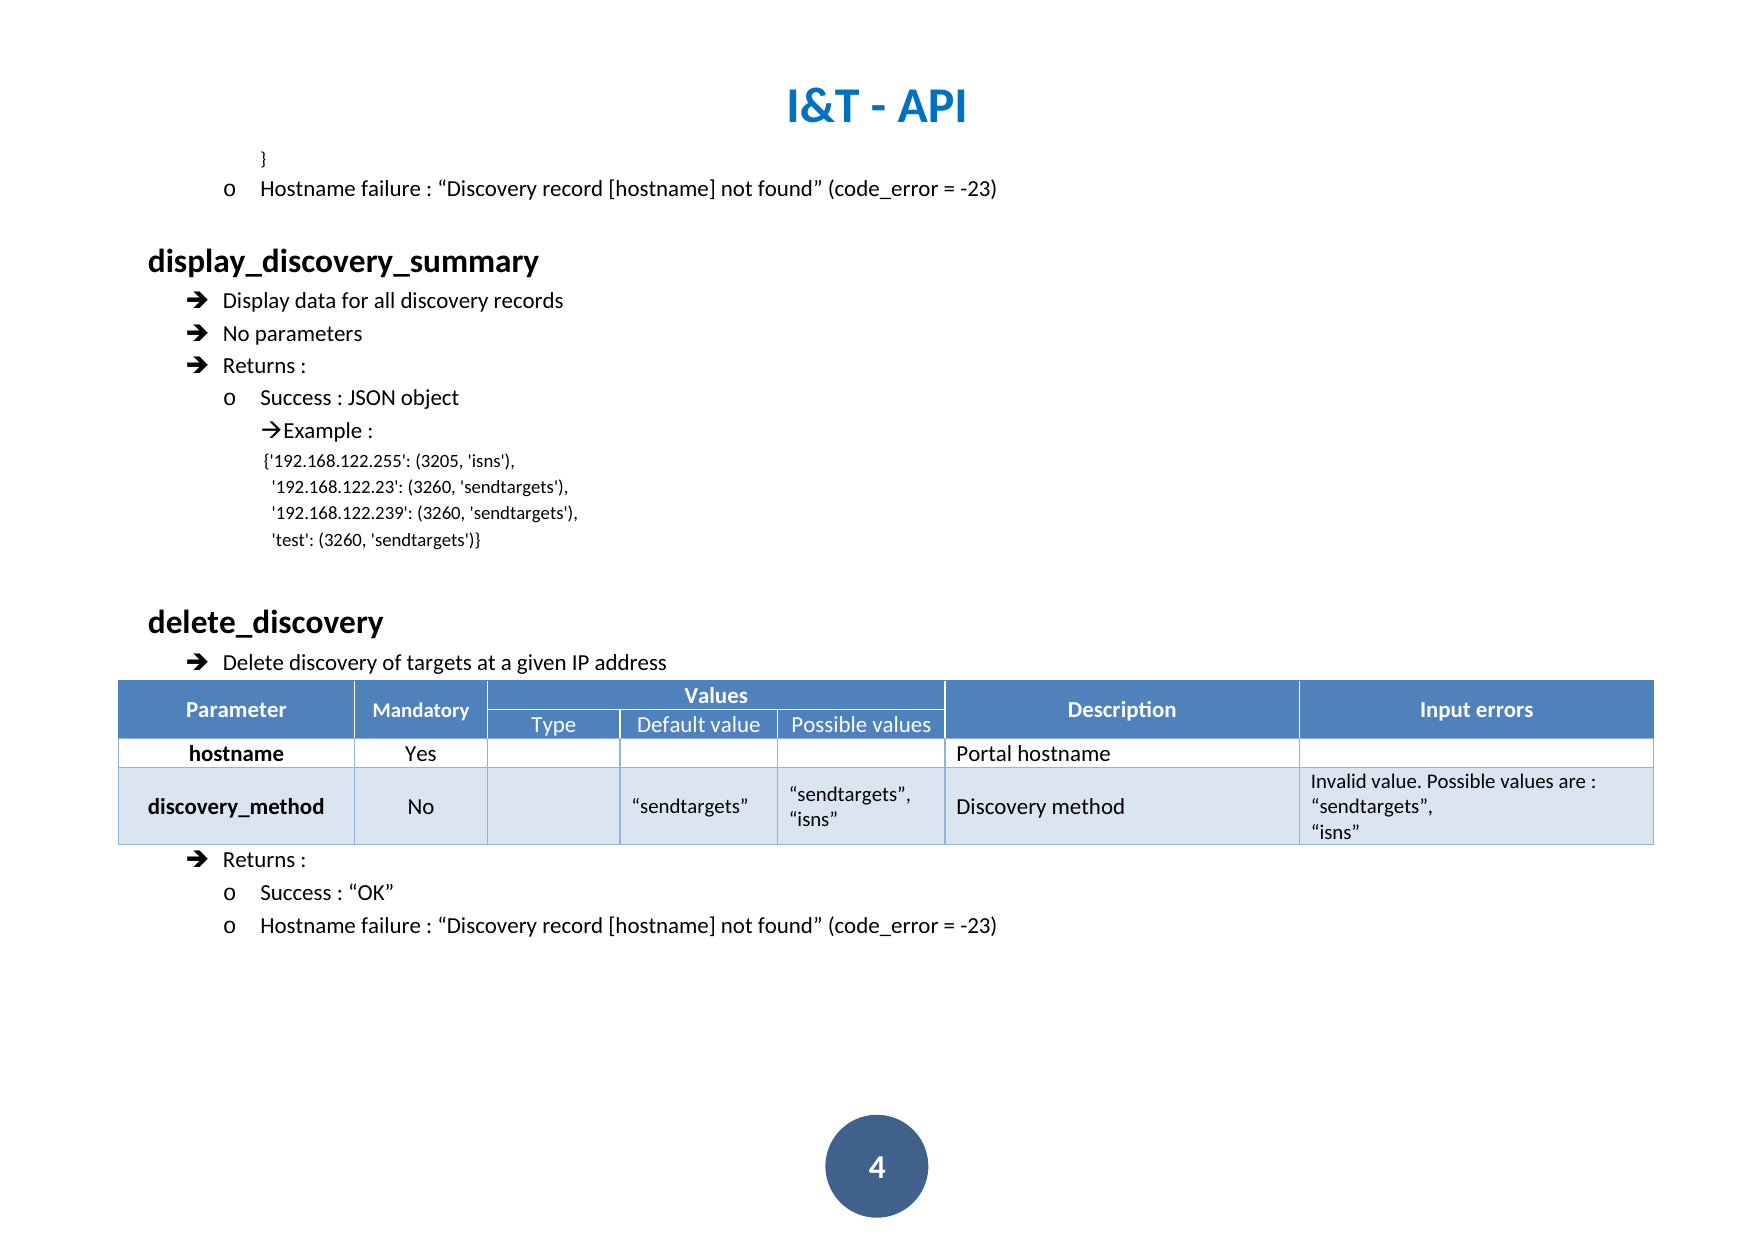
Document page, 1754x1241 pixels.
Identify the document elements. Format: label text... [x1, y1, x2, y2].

table_header Description [946, 681, 1299, 738]
list Delete discovery of targets at a given IP address [185, 648, 1606, 676]
table_cell [778, 739, 944, 767]
list Success : “OK” [223, 878, 1606, 907]
table_header Parameter [119, 681, 354, 738]
table_cell Default value [621, 710, 777, 738]
list Hostname failure : “Discovery record [hostname] not found” (code_error = -23) [223, 911, 1606, 940]
table_cell Yes [355, 739, 487, 767]
list No parameters [185, 319, 1606, 347]
table_cell Possible values [778, 710, 944, 738]
table_cell No [355, 768, 487, 844]
table_cell hostname [119, 739, 354, 767]
table_cell Discovery method [946, 768, 1299, 844]
table_cell [621, 739, 777, 767]
list Display data for all discovery records [185, 286, 1606, 314]
table_header Values [488, 681, 944, 709]
table_header Mandatory [355, 681, 487, 738]
list Returns : [185, 351, 1606, 379]
list Example : [260, 417, 1606, 444]
table_cell [1300, 739, 1653, 767]
table_cell [488, 739, 619, 767]
table_cell [488, 768, 619, 844]
text display_discovery_summary [148, 240, 1606, 280]
table_cell “sendtargets”, “isns” [778, 768, 944, 844]
text } [186, 148, 1606, 171]
list Success : JSON object [223, 383, 1606, 412]
table_cell Invalid value. Possible values are : “sendtargets”, “isns” [1300, 768, 1653, 844]
table_cell “sendtargets” [621, 768, 777, 844]
table_header Input errors [1300, 681, 1653, 738]
table_cell Portal hostname [946, 739, 1299, 767]
table_cell Type [488, 710, 619, 738]
text {'192.168.122.255': (3205, 'isns'), '192.168.122.23': (3260, 'sendtargets'), '192.168.122.239': (3260, 'sendtargets'), 'test': (3260, 'sendtargets')} [148, 449, 1606, 551]
table_cell discovery_method [119, 768, 354, 844]
list Returns : [185, 845, 1606, 873]
text delete_discovery [148, 601, 1606, 642]
list Hostname failure : “Discovery record [hostname] not found” (code_error = -23) [223, 174, 1606, 203]
